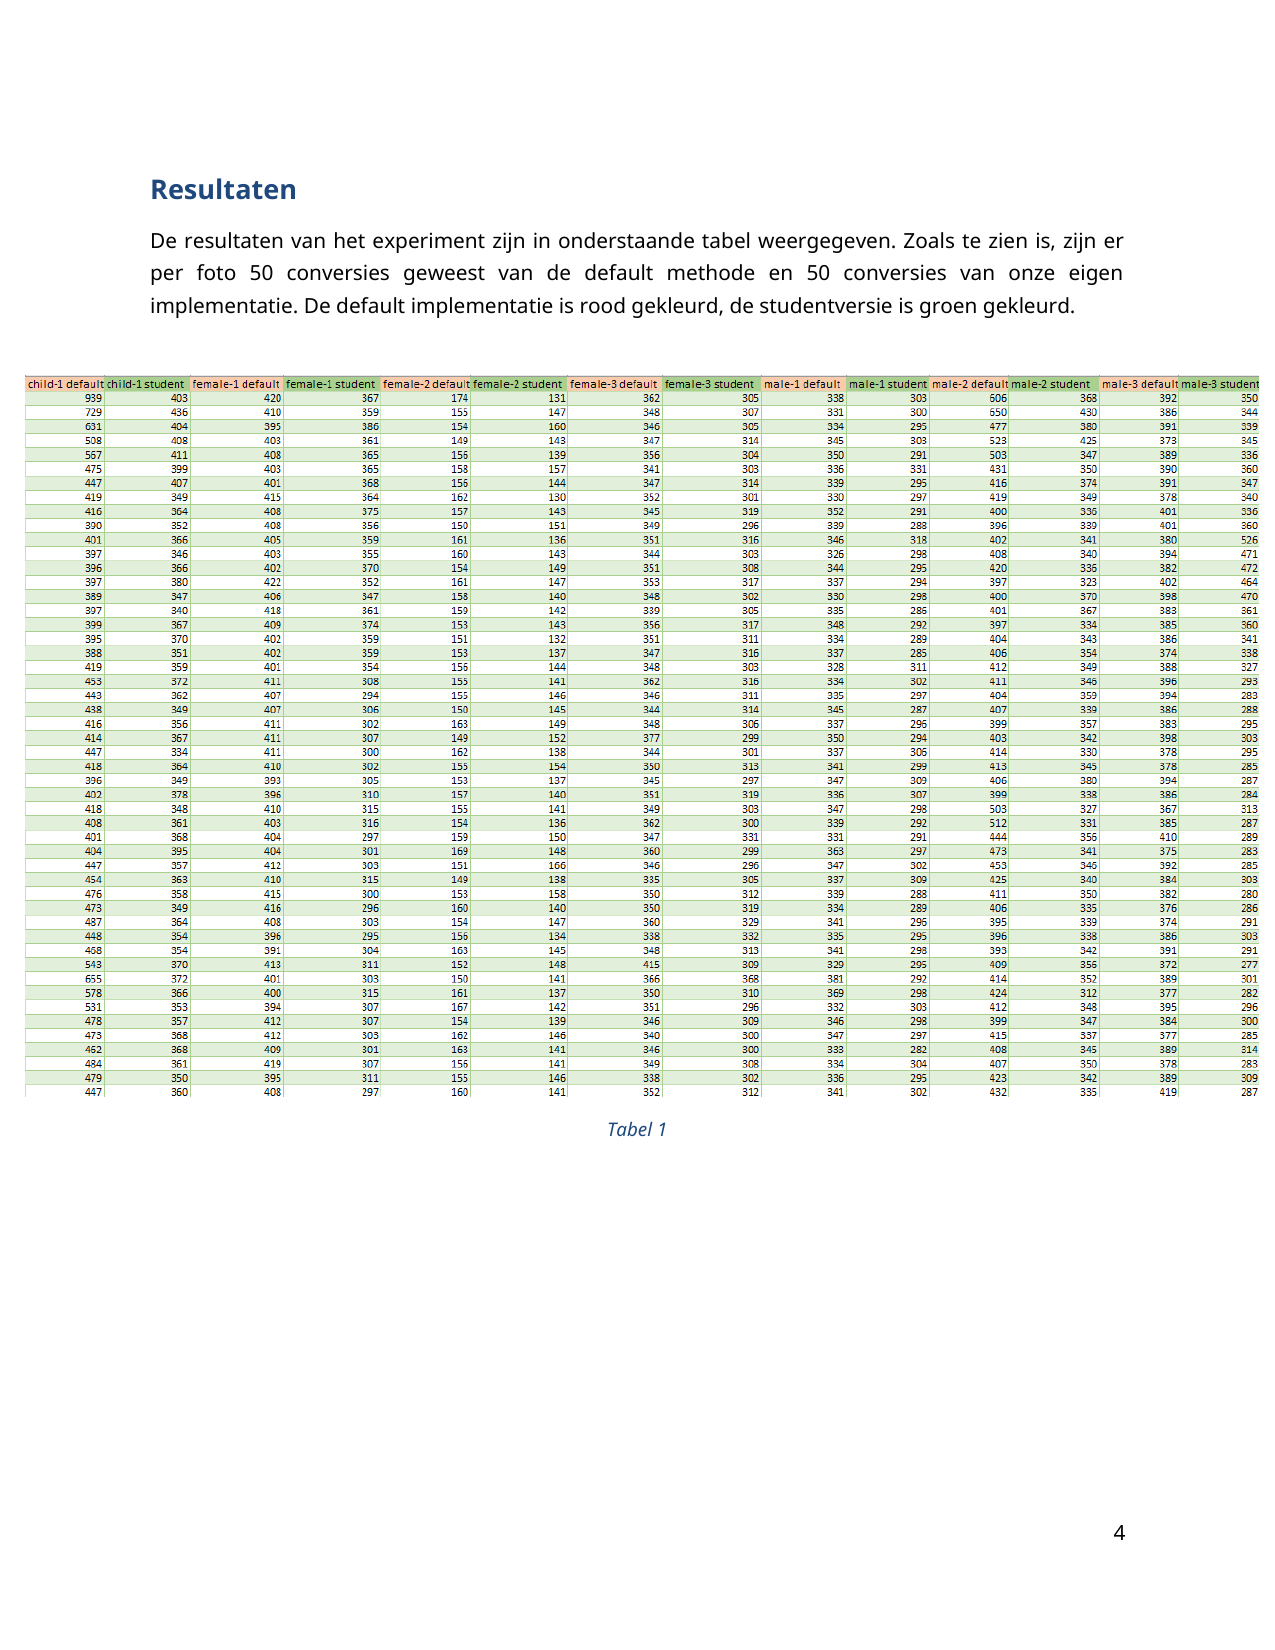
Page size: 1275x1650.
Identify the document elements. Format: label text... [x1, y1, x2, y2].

text De resultaten van het experiment zijn in onderstaande tabel weergegeven. Zoals te zien is, zijn er per foto 50 conversies geweest van de default methode en 50 conversies van onze eigen implementatie. De default implementatie is rood gekleurd, de studentversie is groen gekleurd. [150, 226, 1125, 319]
picture [25, 375, 1259, 1097]
subtitle Resultaten [150, 171, 1125, 208]
